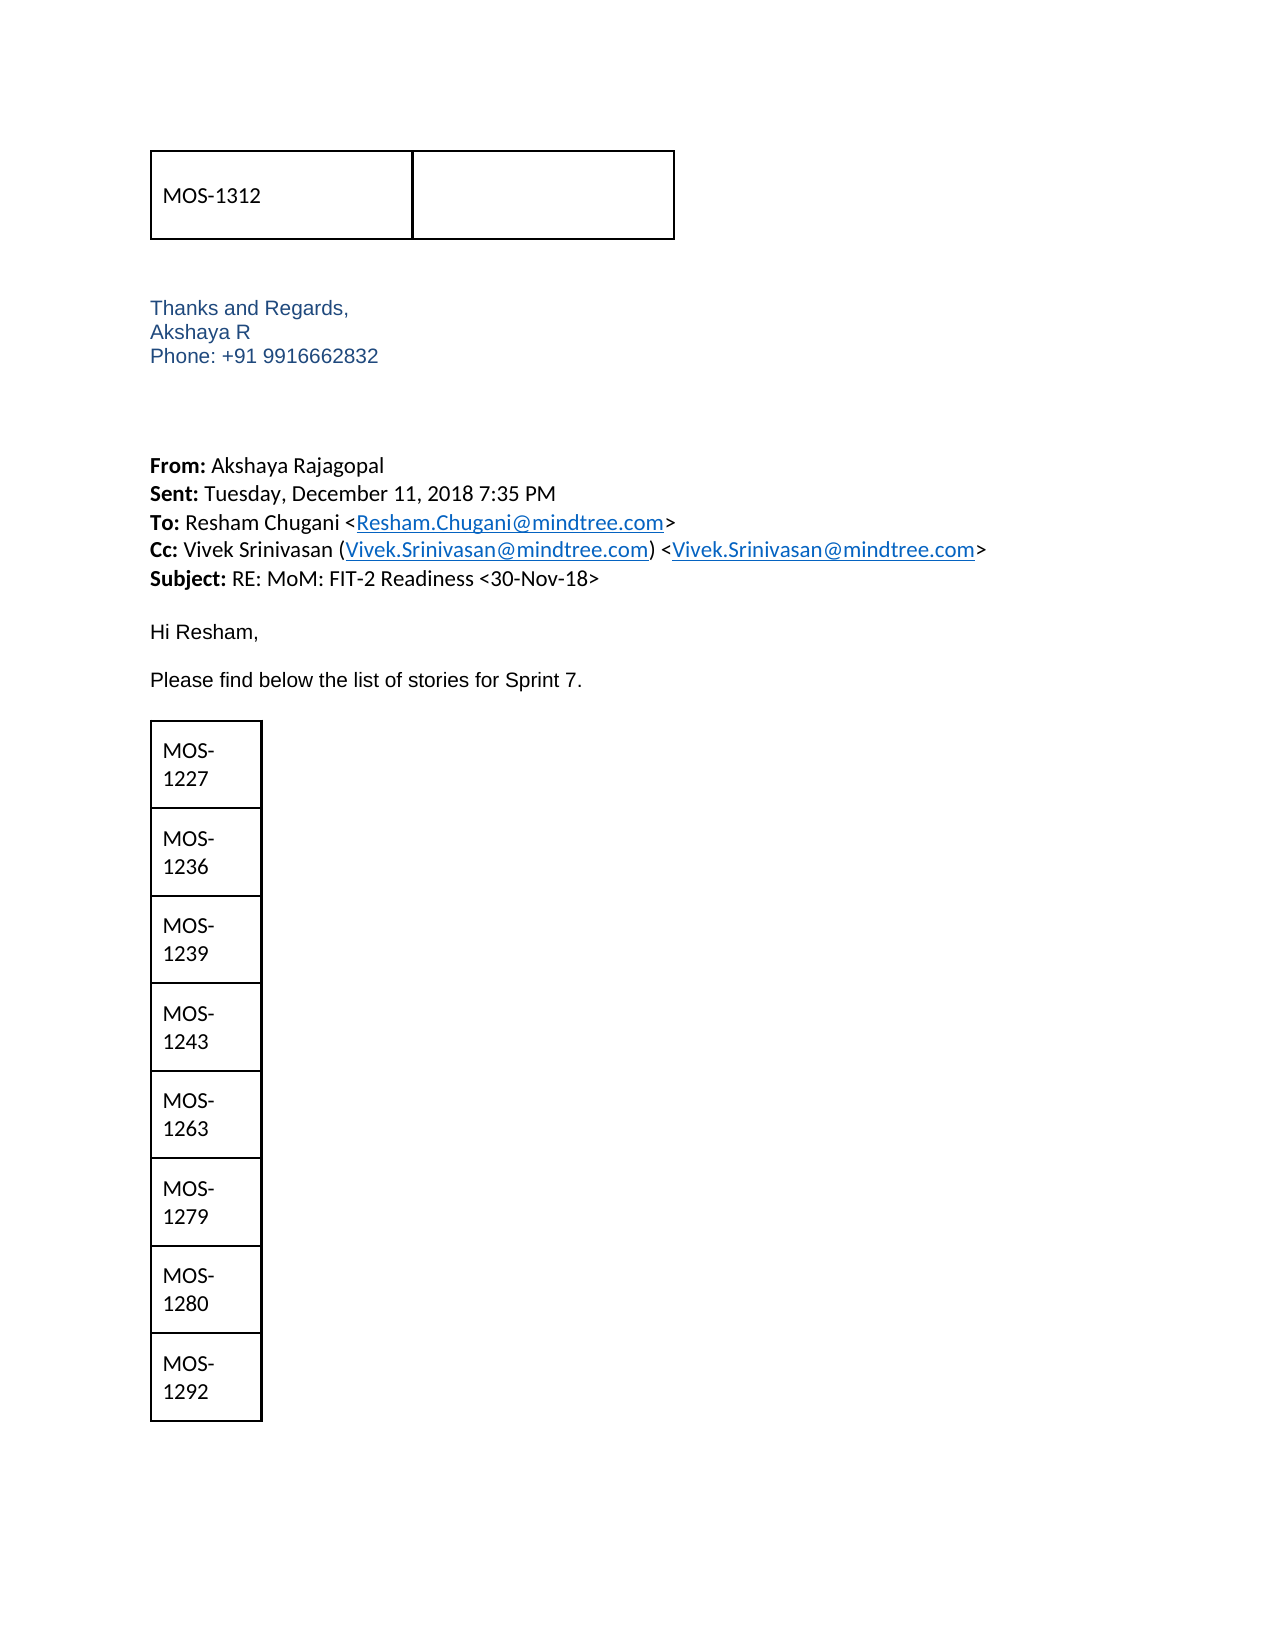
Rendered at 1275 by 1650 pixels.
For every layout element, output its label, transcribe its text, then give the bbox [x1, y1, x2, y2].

text Please find below the list of stories for Sprint 7. [150, 668, 1125, 692]
text Phone: +91 9916662832 [150, 343, 1125, 367]
text From: Akshaya Rajagopal Sent: Tuesday, December 11, 2018 7:35 PM To: Resham Chugani <Resham.Chugani@mindtree.com> Cc: Vivek Srinivasan (Vivek.Srinivasan@mindtree.com) <Vivek.Srinivasan@mindtree.com> Subject: RE: MoM: FIT-2 Readiness <30-Nov-18> [150, 452, 1125, 592]
table_cell MOS-1292 [152, 1334, 260, 1419]
text Thanks and Regards, [150, 296, 1125, 319]
table_cell MOS-1280 [152, 1247, 260, 1332]
table_cell [414, 152, 673, 237]
table_cell MOS-1279 [152, 1159, 260, 1244]
table_cell MOS-1236 [152, 809, 260, 894]
text Akshaya R [150, 319, 1125, 343]
table_cell MOS-1239 [152, 897, 260, 982]
table_cell MOS-1243 [152, 984, 260, 1069]
text Hi Resham, [150, 620, 1125, 644]
table_cell MOS-1263 [152, 1072, 260, 1157]
table_header MOS-1227 [152, 722, 260, 807]
table_cell MOS-1312 [152, 152, 411, 237]
